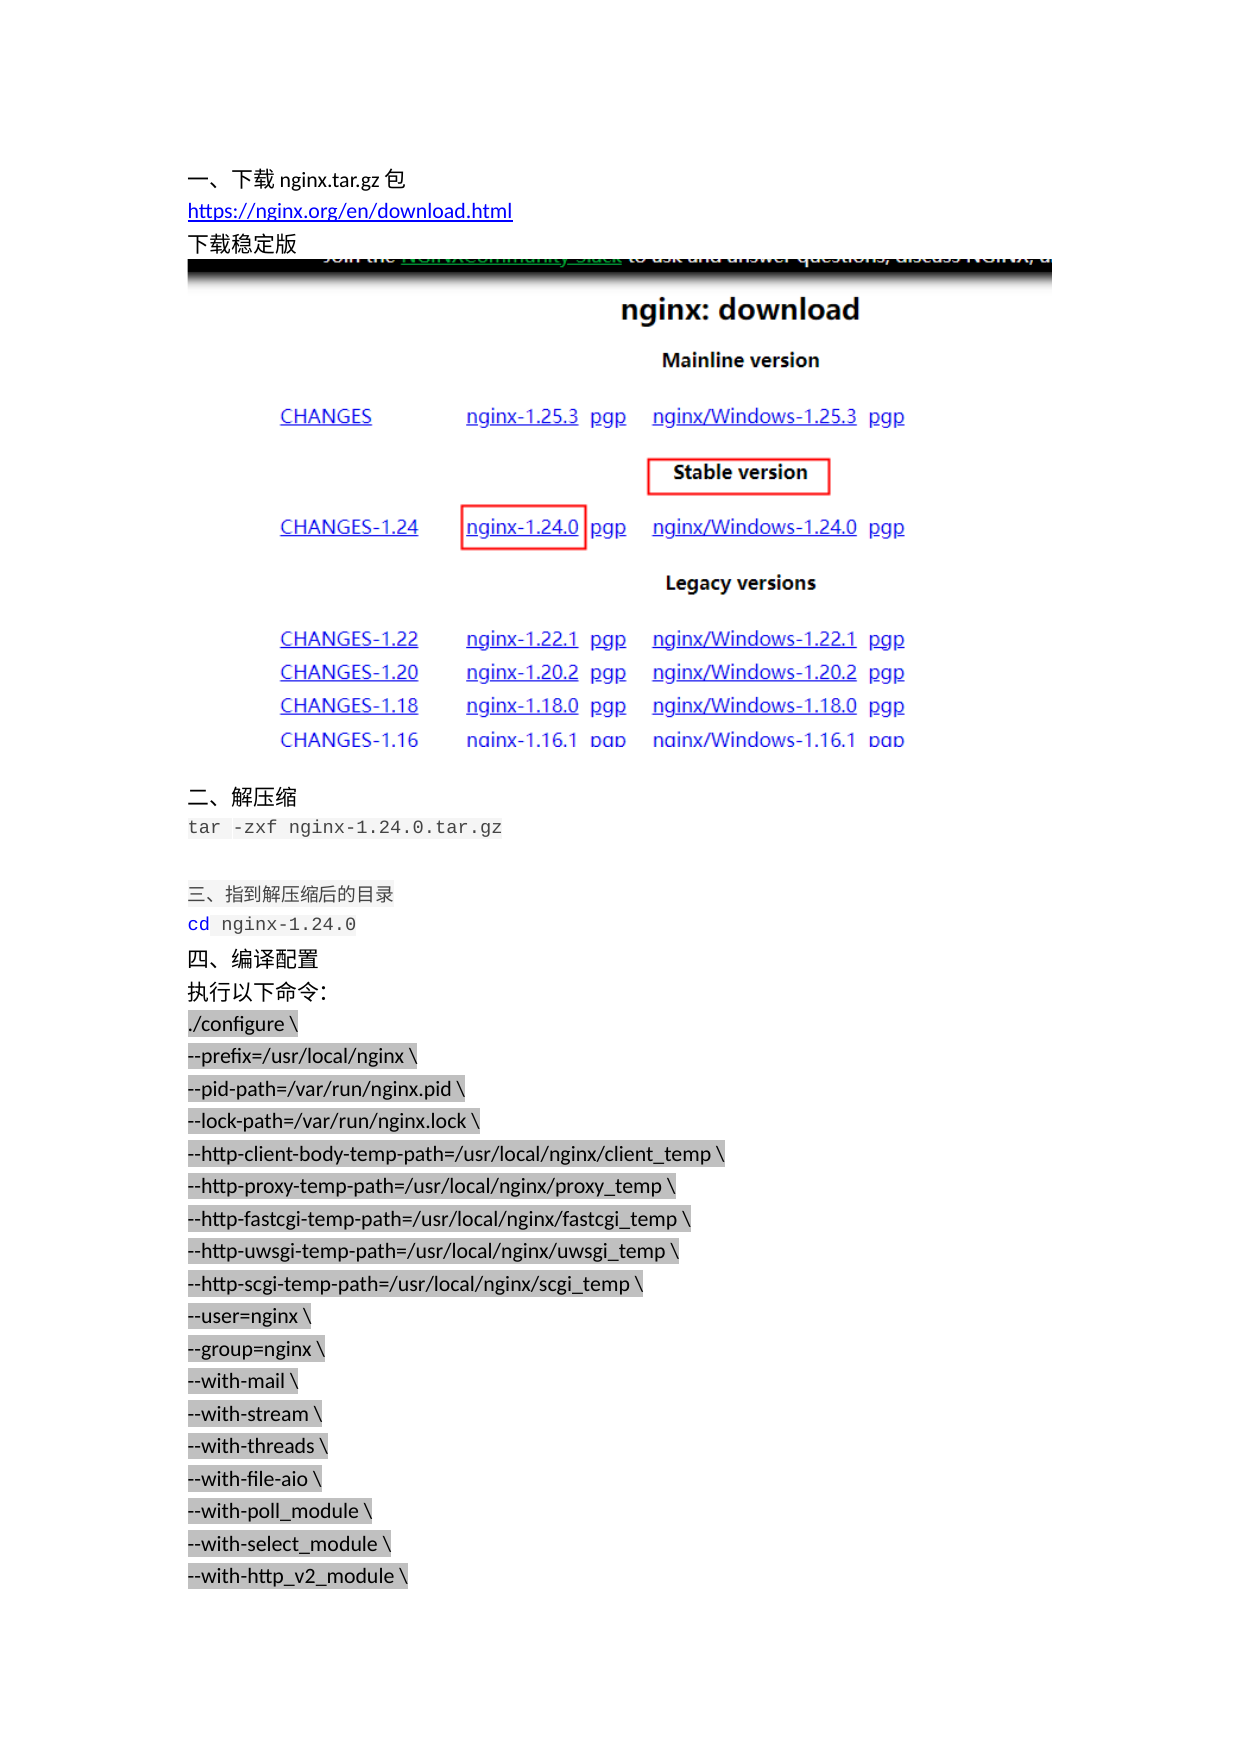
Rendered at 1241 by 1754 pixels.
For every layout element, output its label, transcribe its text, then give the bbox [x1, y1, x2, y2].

text --http-client-body-temp-path=/usr/local/nginx/client_temp \ [187, 1137, 1053, 1169]
text --http-proxy-temp-path=/usr/local/nginx/proxy_temp \ [187, 1169, 1053, 1202]
list tar -zxf nginx-1.24.0.tar.gz [187, 812, 1053, 844]
text 执行以下命令： [187, 974, 1053, 1007]
list 下载nginx.tar.gz包 [187, 162, 1053, 194]
text --http-scgi-temp-path=/usr/local/nginx/scgi_temp \ [187, 1267, 1053, 1299]
text --group=nginx \ [187, 1332, 1053, 1364]
text --with-threads \ [187, 1429, 1053, 1462]
list 二、解压缩 [187, 779, 1053, 812]
list cd nginx-1.24.0 [187, 909, 1053, 942]
list 四、编译配置 [187, 942, 1053, 974]
text --with-mail \ [187, 1364, 1053, 1397]
list https://nginx.org/en/download.html [187, 194, 1053, 227]
text --with-http_v2_module \ [187, 1559, 1053, 1592]
text --with-stream \ [187, 1397, 1053, 1429]
text ./configure \ [187, 1007, 1053, 1039]
list 下载稳定版 [187, 227, 1053, 259]
text --prefix=/usr/local/nginx \ [187, 1039, 1053, 1072]
picture [187, 259, 1052, 747]
text --lock-path=/var/run/nginx.lock \ [187, 1104, 1053, 1137]
text --with-poll_module \ [187, 1494, 1053, 1527]
text --http-uwsgi-temp-path=/usr/local/nginx/uwsgi_temp \ [187, 1234, 1053, 1267]
text --pid-path=/var/run/nginx.pid \ [187, 1072, 1053, 1104]
text --with-file-aio \ [187, 1462, 1053, 1494]
list 三、指到解压缩后的目录 [187, 877, 1053, 909]
text --user=nginx \ [187, 1299, 1053, 1332]
text --with-select_module \ [187, 1527, 1053, 1559]
text --http-fastcgi-temp-path=/usr/local/nginx/fastcgi_temp \ [187, 1202, 1053, 1234]
